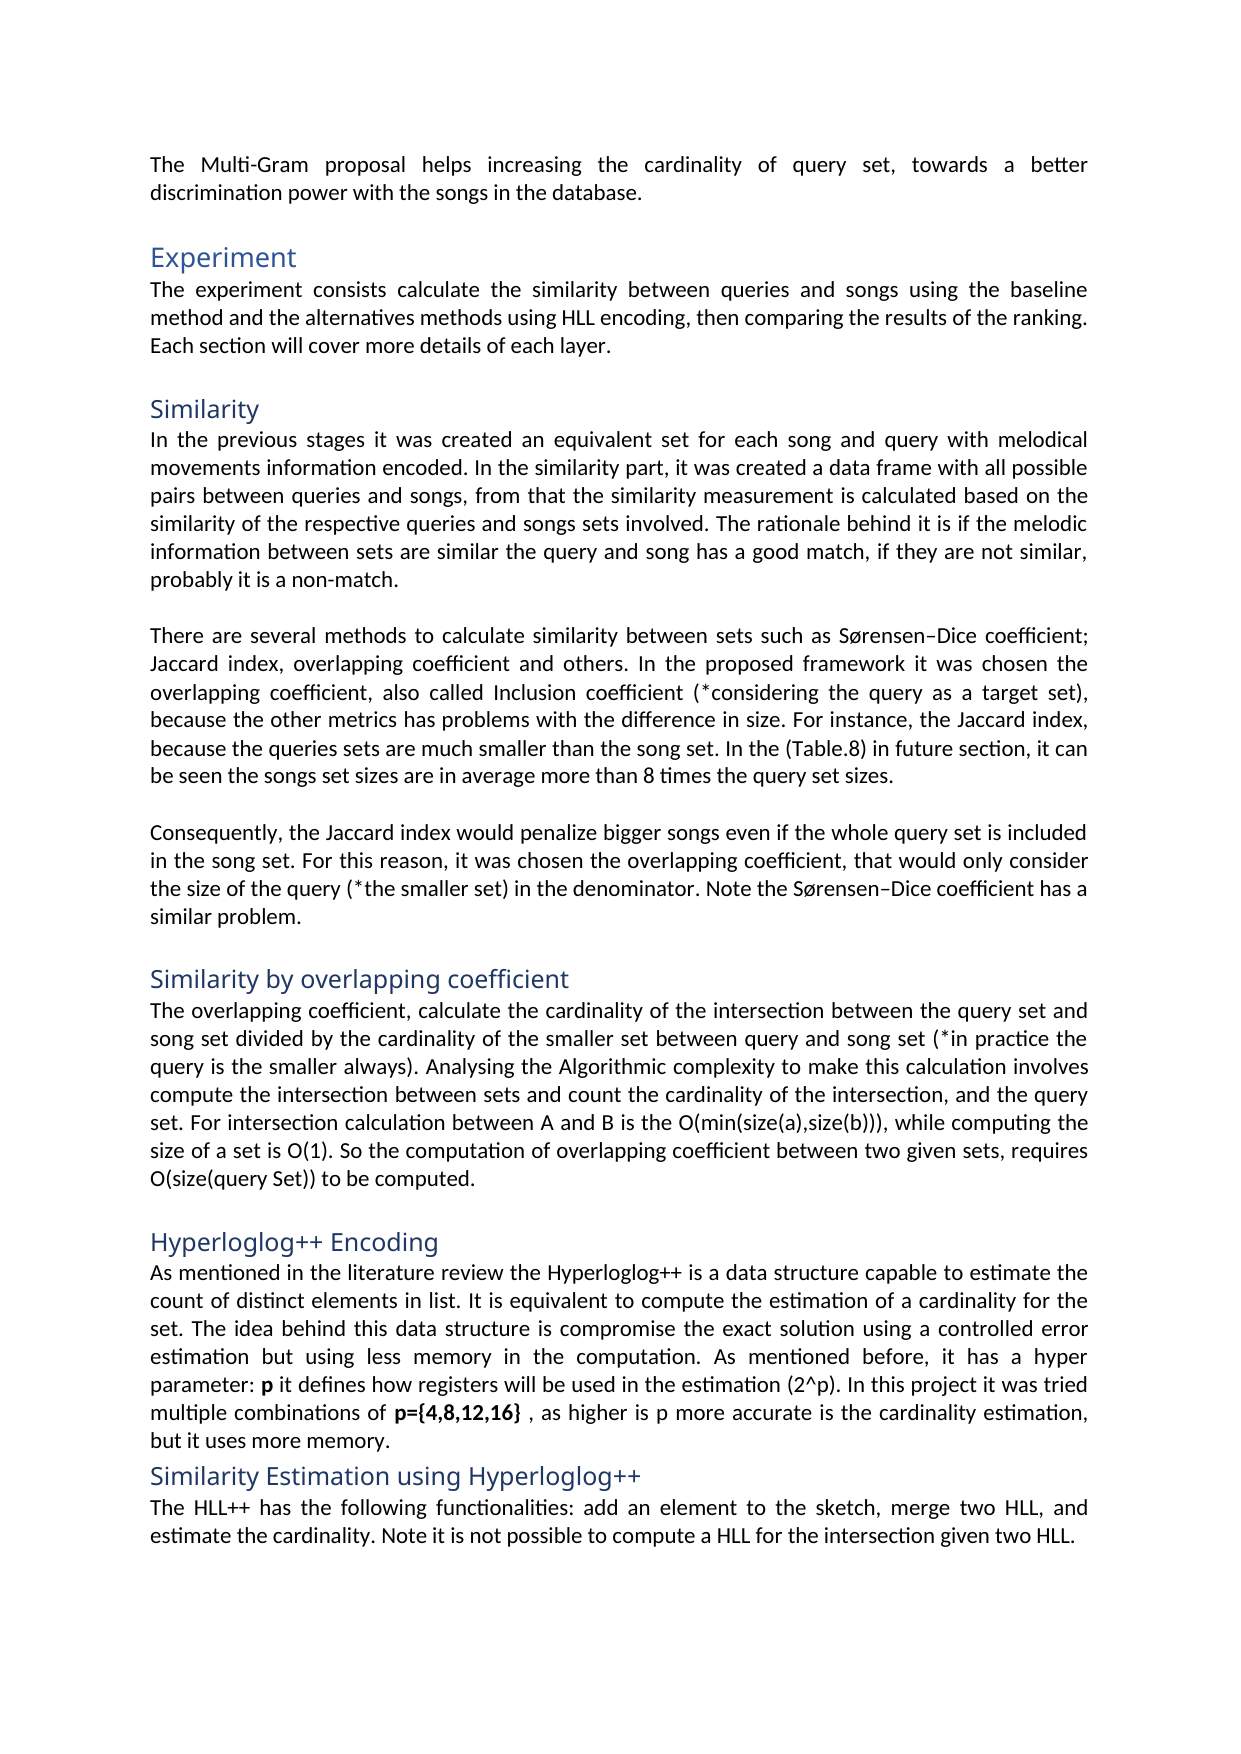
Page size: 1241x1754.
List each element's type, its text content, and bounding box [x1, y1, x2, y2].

text The HLL++ has the following functionalities: add an element to the sketch, merge two HLL, and estimate the cardinality. Note it is not possible to compute a HLL for the intersection given two HLL. [150, 1493, 1090, 1549]
text As mentioned in the literature review the Hyperloglog++ is a data structure capable to estimate the count of distinct elements in list. It is equivalent to compute the estimation of a cardinality for the set. The idea behind this data structure is compromise the exact solution using a controlled error estimation but using less memory in the computation. As mentioned before, it has a hyper parameter: p it defines how registers will be used in the estimation (2^p). In this project it was tried multiple combinations of p={4,8,12,16} , as higher is p more accurate is the cardinality estimation, but it uses more memory. [150, 1258, 1090, 1454]
text There are several methods to calculate similarity between sets such as Sørensen–Dice coefficient; Jaccard index, overlapping coefficient and others. In the proposed framework it was chosen the overlapping coefficient, also called Inclusion coefficient (*considering the query as a target set), because the other metrics has problems with the difference in size. For instance, the Jaccard index, because the queries sets are much smaller than the song set. In the (Table.8) in future section, it can be seen the songs set sizes are in average more than 8 times the query set sizes. [150, 622, 1090, 790]
text The experiment consists calculate the similarity between queries and songs using the baseline method and the alternatives methods using HLL encoding, then comparing the results of the ranking. Each section will cover more details of each layer. [150, 275, 1090, 359]
text In the previous stages it was created an equivalent set for each song and query with melodical movements information encoded. In the similarity part, it was created a data frame with all possible pairs between queries and songs, from that the similarity measurement is calculated based on the similarity of the respective queries and songs sets involved. The rationale behind it is if the melodic information between sets are similar the query and song has a good match, if they are not similar, probably it is a non-match. [150, 425, 1090, 593]
text The overlapping coefficient, calculate the cardinality of the intersection between the query set and song set divided by the cardinality of the smaller set between query and song set (*in practice the query is the smaller always). Analysing the Algorithmic complexity to make this calculation involves compute the intersection between sets and count the cardinality of the intersection, and the query set. For intersection calculation between A and B is the O(min(size(a),size(b))), while computing the size of a set is O(1). So the computation of overlapping coefficient between two given sets, requires O(size(query Set)) to be computed. [150, 996, 1090, 1192]
text The Multi-Gram proposal helps increasing the cardinality of query set, towards a better discrimination power with the songs in the database. [150, 150, 1090, 206]
subtitle Similarity [150, 391, 1090, 425]
subtitle Similarity Estimation using Hyperloglog++ [150, 1459, 1090, 1493]
subtitle Similarity by overlapping coefficient [150, 962, 1090, 996]
subtitle Experiment [150, 238, 1090, 275]
subtitle Hyperloglog++ Encoding [150, 1224, 1090, 1258]
text Consequently, the Jaccard index would penalize bigger songs even if the whole query set is included in the song set. For this reason, it was chosen the overlapping coefficient, that would only consider the size of the query (*the smaller set) in the denominator. Note the Sørensen–Dice coefficient has a similar problem. [150, 818, 1090, 930]
